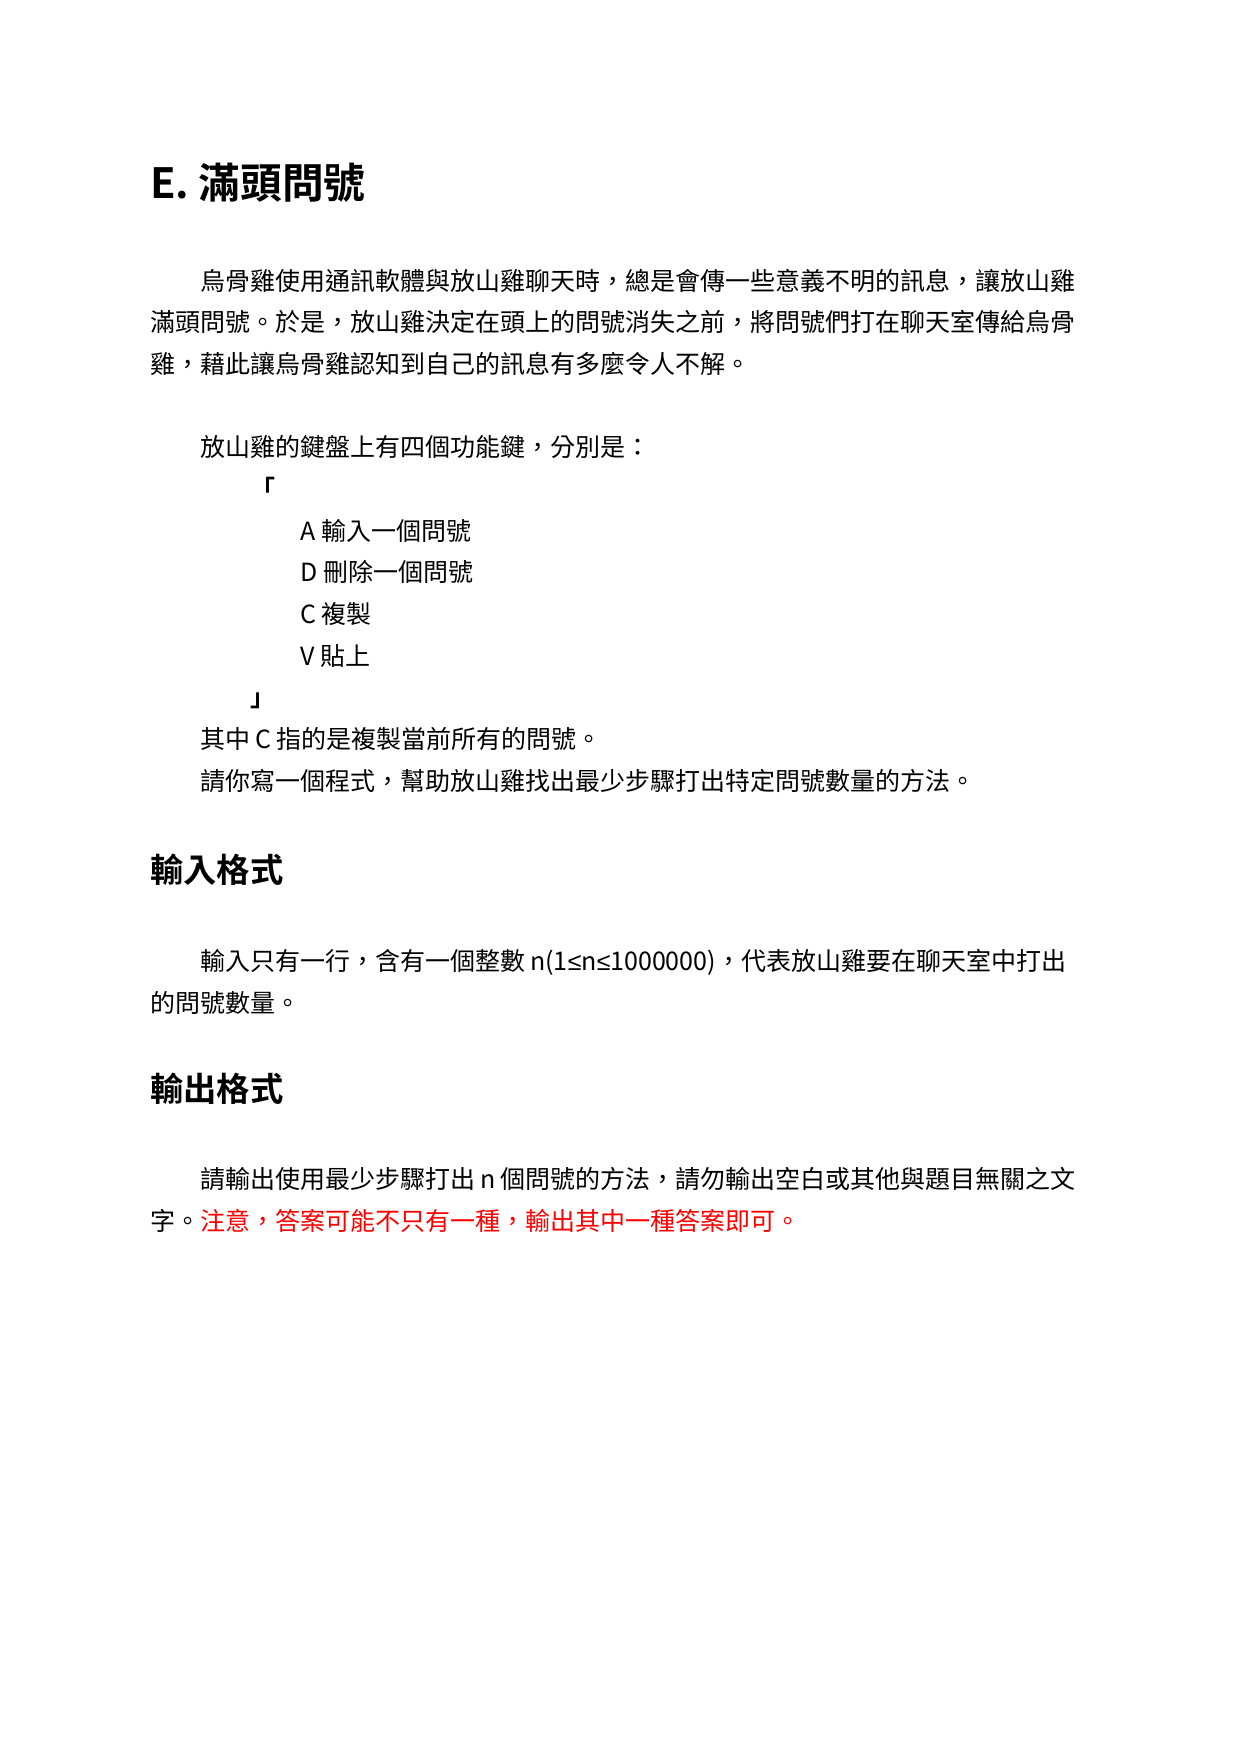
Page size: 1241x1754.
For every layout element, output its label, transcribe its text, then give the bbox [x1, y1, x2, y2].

text 請你寫一個程式，幫助放山雞找出最少步驟打出特定問號數量的方法。 [150, 761, 1090, 797]
text 輸入只有一行，含有一個整數n(1≤n≤1000000)，代表放山雞要在聊天室中打出的問號數量。 [150, 941, 1090, 1019]
text 請輸出使用最少步驟打出n個問號的方法，請勿輸出空白或其他與題目無關之文字。注意，答案可能不只有一種，輸出其中一種答案即可。 [150, 1160, 1090, 1238]
text E. 滿頭問號 [150, 150, 1090, 210]
text 放山雞的鍵盤上有四個功能鍵，分別是： [150, 428, 1090, 464]
text V 貼上 [150, 636, 1090, 672]
text 「 [150, 469, 1090, 506]
text 輸出格式 [150, 1063, 1090, 1111]
text 」 [150, 678, 1090, 714]
text C 複製 [150, 594, 1090, 631]
text 其中C指的是複製當前所有的問號。 [150, 719, 1090, 756]
text D 刪除一個問號 [150, 553, 1090, 589]
text 輸入格式 [150, 844, 1090, 892]
text 烏骨雞使用通訊軟體與放山雞聊天時，總是會傳一些意義不明的訊息，讓放山雞滿頭問號。於是，放山雞決定在頭上的問號消失之前，將問號們打在聊天室傳給烏骨雞，藉此讓烏骨雞認知到自己的訊息有多麼令人不解。 [150, 261, 1090, 381]
text A 輸入一個問號 [150, 511, 1090, 547]
